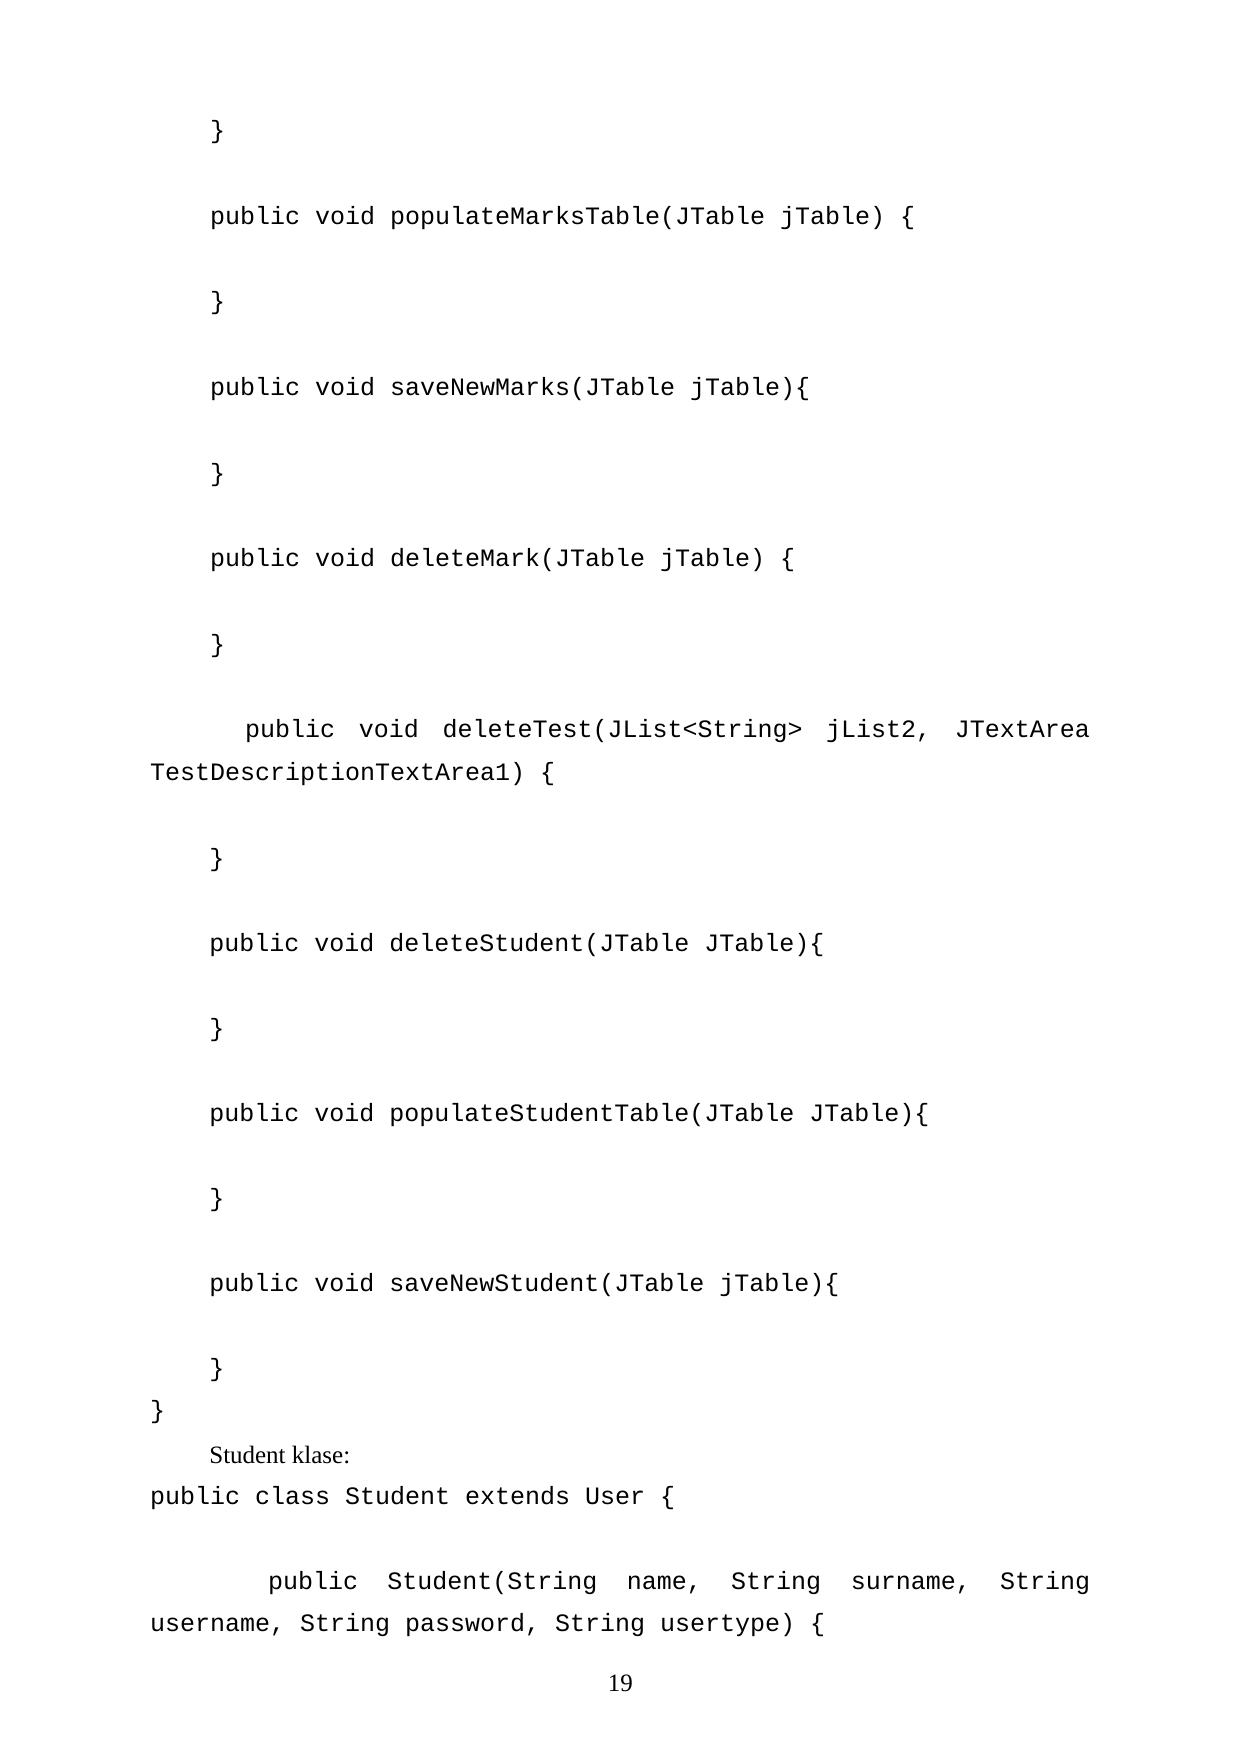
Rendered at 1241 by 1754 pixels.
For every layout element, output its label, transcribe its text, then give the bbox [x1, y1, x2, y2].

text } [150, 118, 1090, 146]
text } [150, 631, 1090, 660]
text public Student(String name, String surname, String username, String password, String usertype) { [150, 1568, 1090, 1639]
text public void populateMarksTable(JTable jTable) { [150, 203, 1090, 232]
text Student klase: [150, 1440, 1090, 1469]
text } [150, 289, 1090, 317]
text public void saveNewStudent(JTable jTable){ [150, 1270, 1090, 1298]
text } [150, 460, 1090, 488]
text public void deleteMark(JTable jTable) { [150, 546, 1090, 574]
text public class Student extends User { [150, 1483, 1090, 1512]
text } [150, 845, 1090, 873]
text } [150, 1398, 1090, 1426]
text public void deleteTest(JList<String> jList2, JTextArea TestDescriptionTextArea1) { [150, 717, 1090, 788]
text public void populateStudentTable(JTable JTable){ [150, 1100, 1090, 1128]
text } [150, 1185, 1090, 1213]
text public void deleteStudent(JTable JTable){ [150, 930, 1090, 958]
text } [150, 1355, 1090, 1383]
text } [150, 1015, 1090, 1043]
text public void saveNewMarks(JTable jTable){ [150, 374, 1090, 403]
